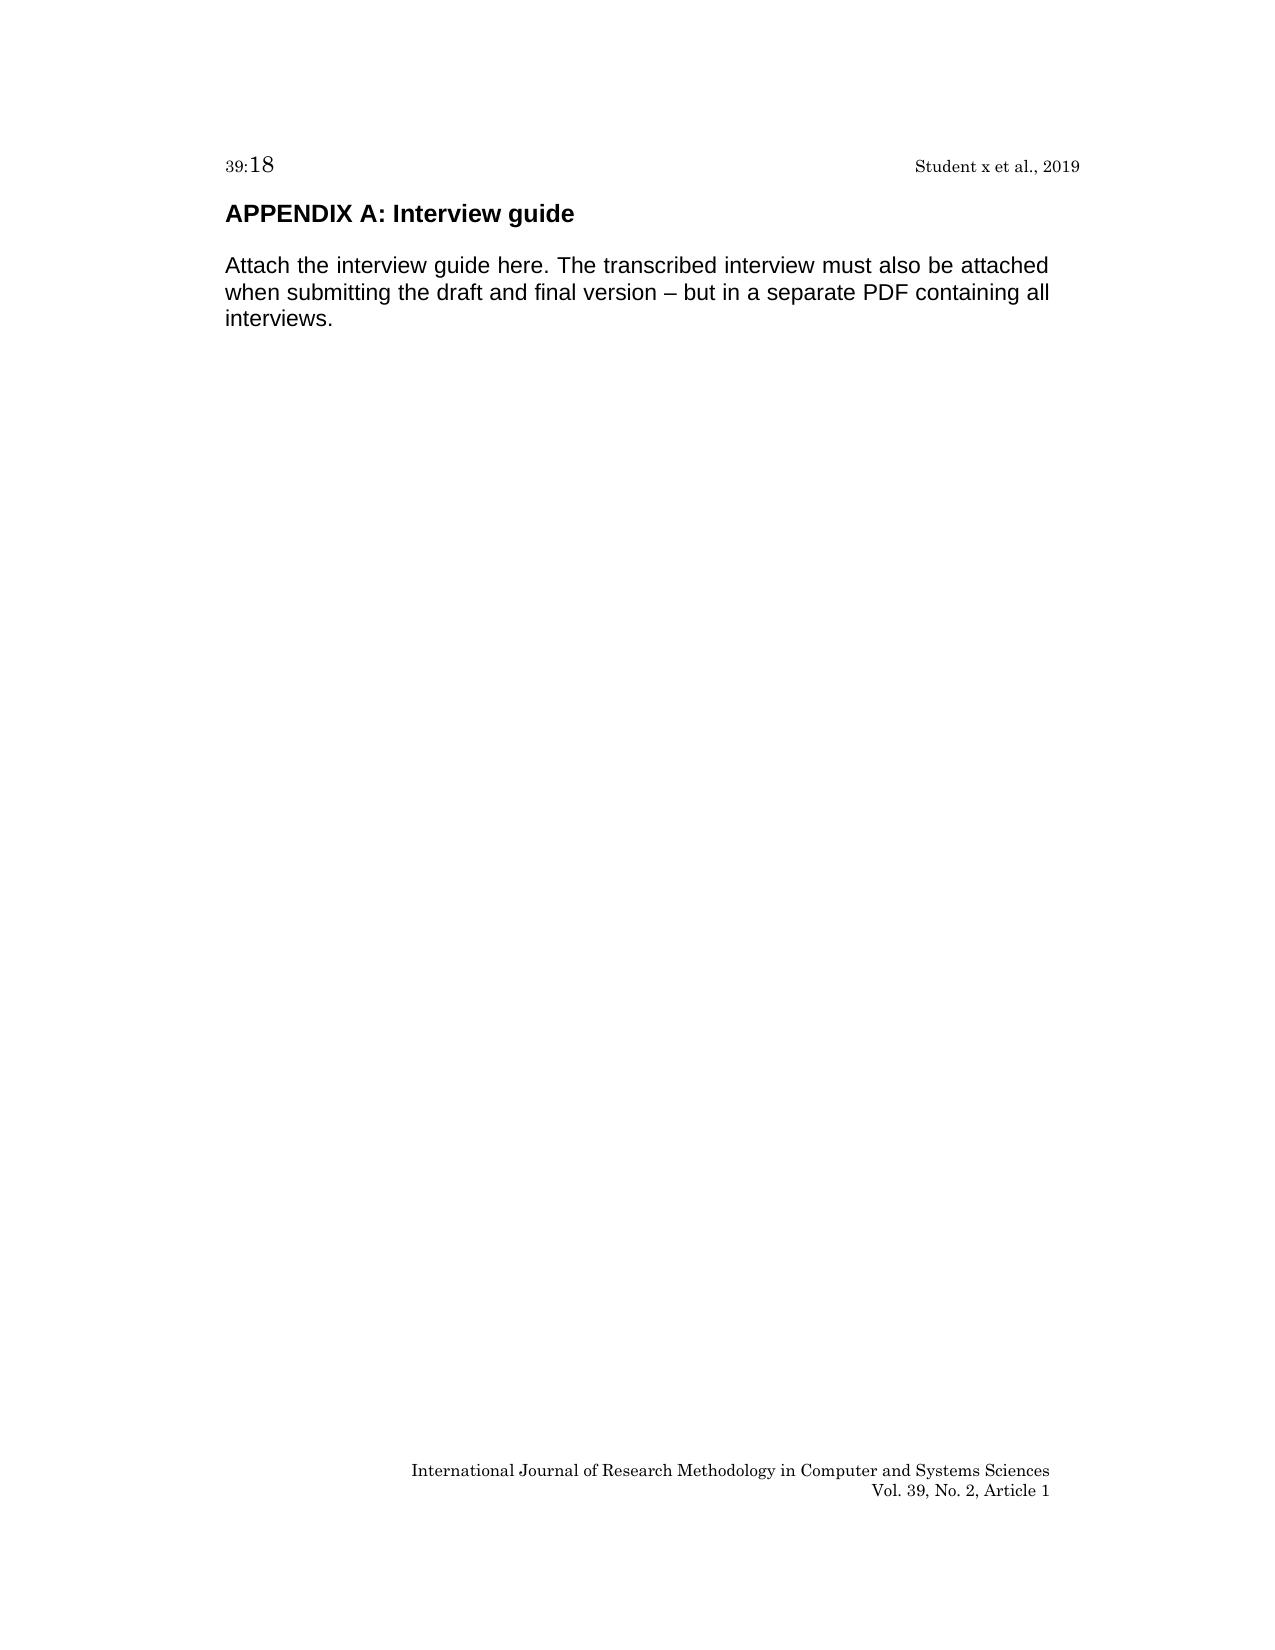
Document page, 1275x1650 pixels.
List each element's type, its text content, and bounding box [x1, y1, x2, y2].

text Attach the interview guide here. The transcribed interview must also be attached when submitting the draft and final version – but in a separate PDF containing all interviews. [225, 252, 1050, 331]
text APPENDIX A: Interview guide [225, 199, 1050, 227]
